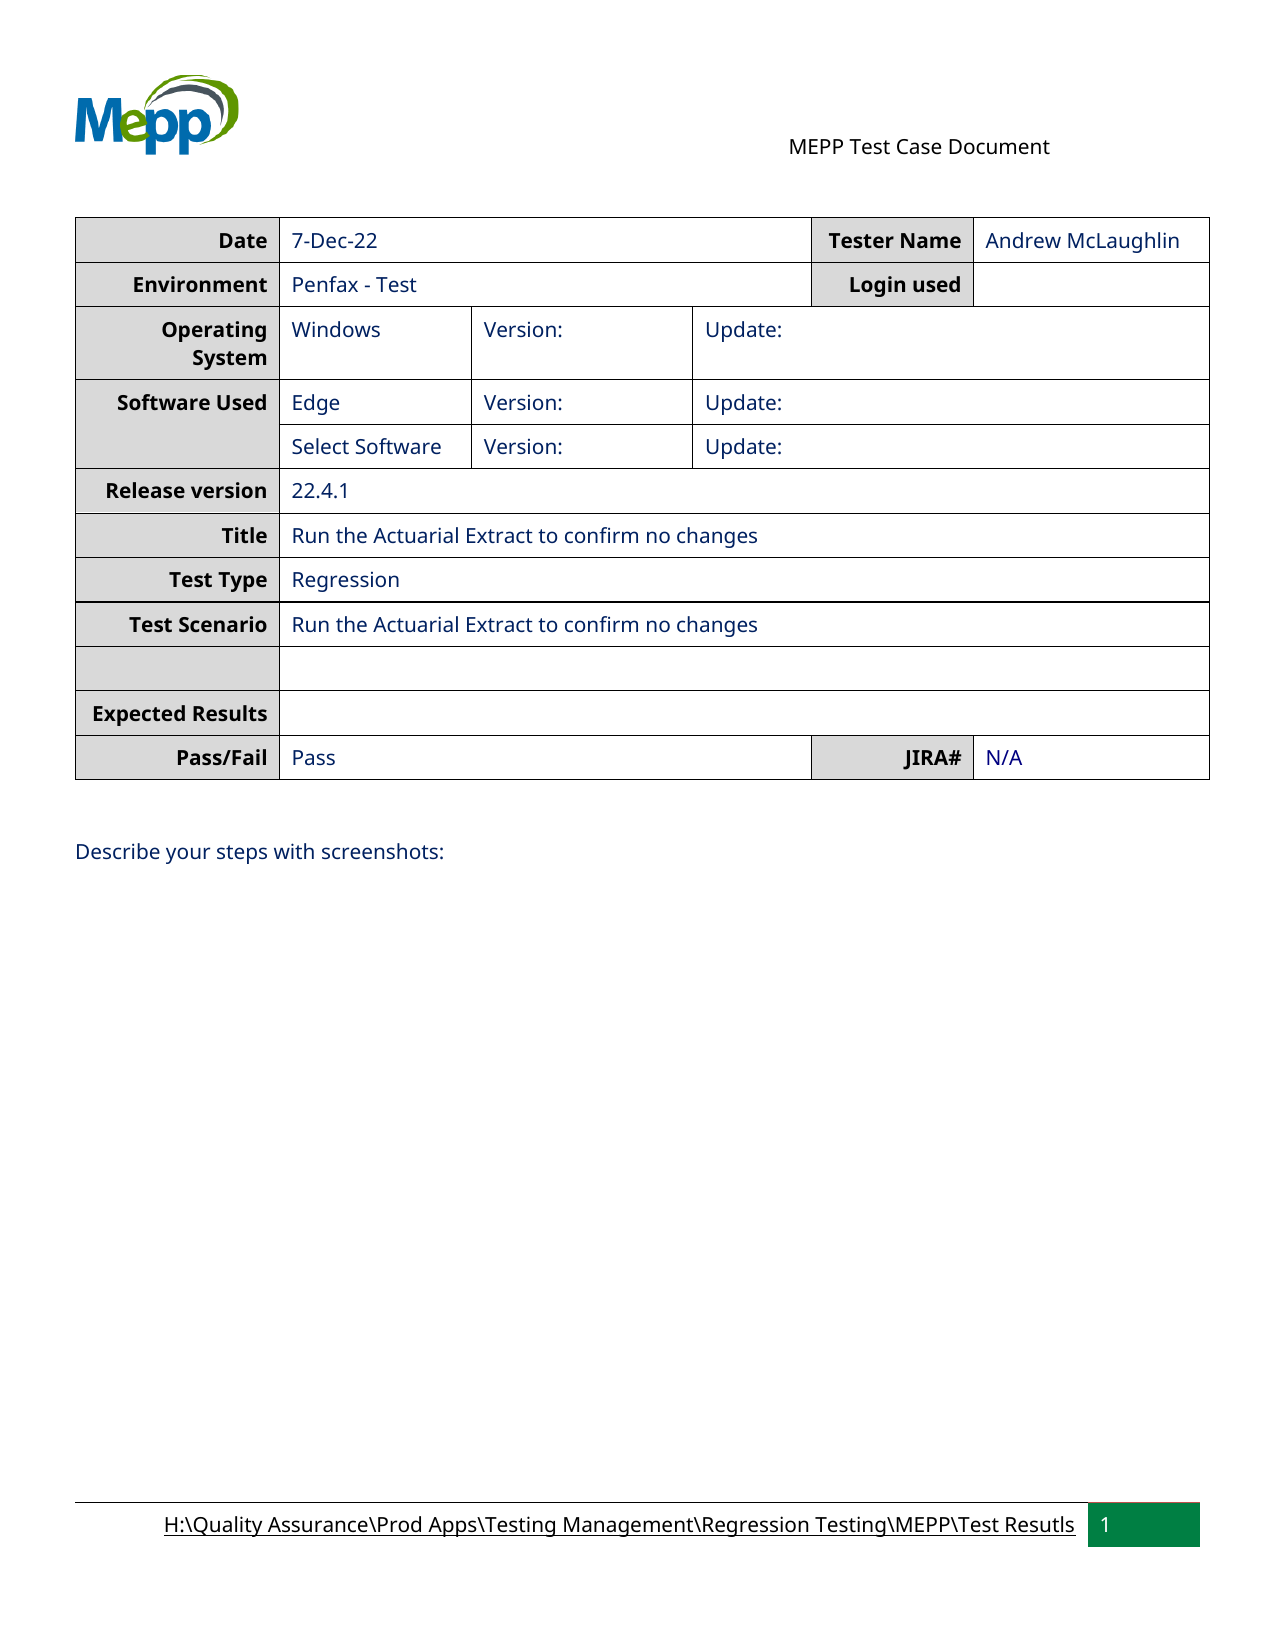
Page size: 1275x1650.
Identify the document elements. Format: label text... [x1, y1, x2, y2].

table_cell Pass [280, 736, 811, 779]
table_cell Update: [693, 425, 1209, 468]
table_cell Software Used [76, 380, 279, 468]
table_cell Operating System [76, 307, 279, 379]
table_cell Run the Actuarial Extract to confirm no changes [280, 514, 1209, 557]
table_cell [280, 263, 811, 306]
table_cell Version: [472, 307, 692, 379]
table_cell Update: [693, 380, 1209, 423]
table_cell Release version [76, 469, 279, 512]
text Describe your steps with screenshots: [75, 837, 1200, 866]
table_cell [280, 691, 1209, 735]
table_cell [280, 425, 471, 468]
table_cell Update: [693, 307, 1209, 379]
table_cell [76, 647, 279, 690]
table_cell [974, 263, 1209, 306]
table_header Date [76, 218, 279, 262]
table_cell [280, 380, 471, 423]
table_cell JIRA# [812, 736, 973, 779]
table_cell N/A [974, 736, 1209, 779]
table_cell 22.4.1 [280, 469, 1209, 512]
table_header [974, 218, 1209, 262]
table_cell Title [76, 514, 279, 557]
table_cell Test Scenario [76, 603, 279, 646]
table_header Tester Name [812, 218, 973, 262]
table_cell Test Type [76, 558, 279, 601]
table_cell Login used [812, 263, 973, 306]
table_cell [280, 558, 1209, 601]
table_cell [280, 647, 1209, 690]
table_cell Pass/Fail [76, 736, 279, 779]
table_cell Version: [472, 380, 692, 423]
table_cell Expected Results [76, 691, 279, 735]
picture [75, 75, 239, 155]
table_cell Run the Actuarial Extract to confirm no changes [280, 603, 1209, 646]
table_cell Environment [76, 263, 279, 306]
table_cell Version: [472, 425, 692, 468]
table_header [280, 218, 811, 262]
table_cell [280, 307, 471, 379]
